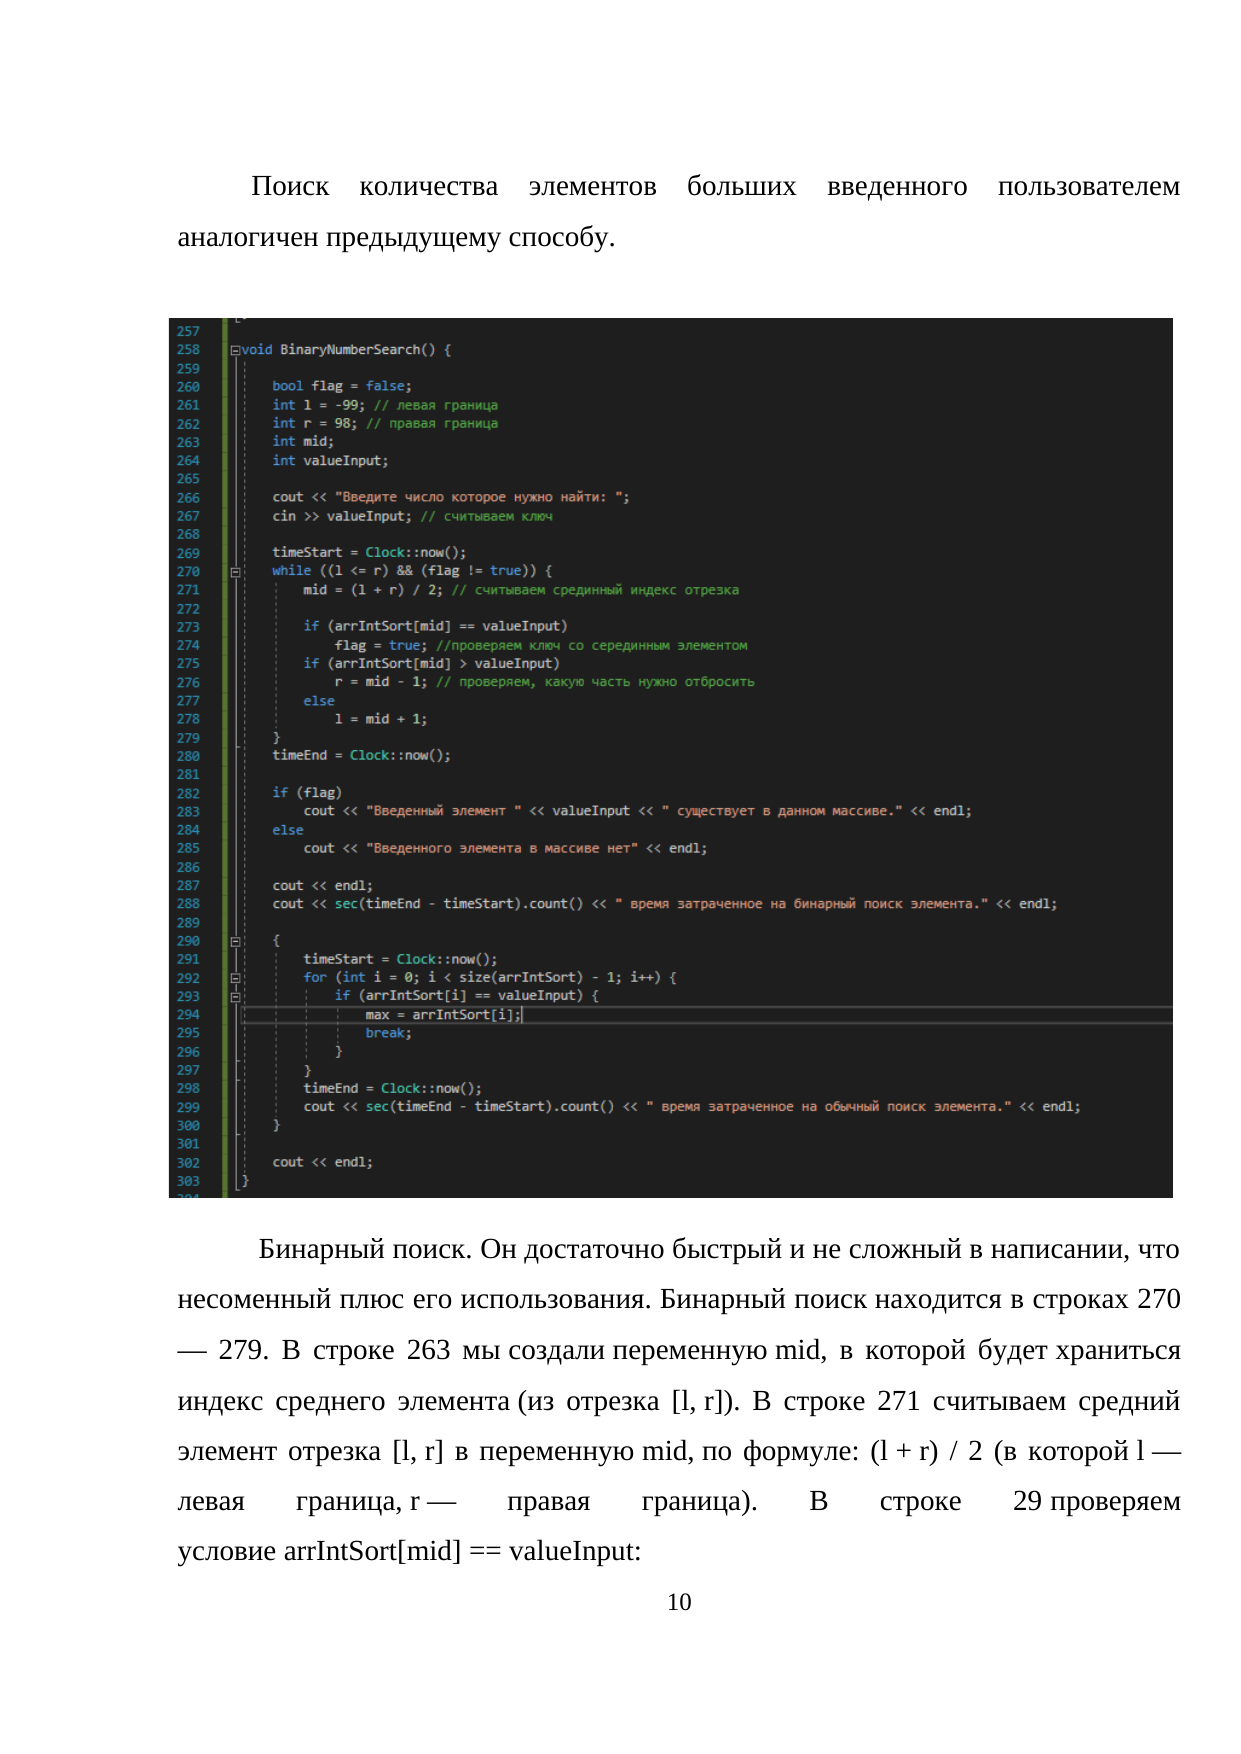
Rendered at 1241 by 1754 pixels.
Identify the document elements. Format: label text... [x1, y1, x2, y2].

picture [168, 318, 1173, 1198]
text Поиск количества элементов больших введенного пользователем аналогичен предыдущему способу. [177, 168, 1181, 252]
